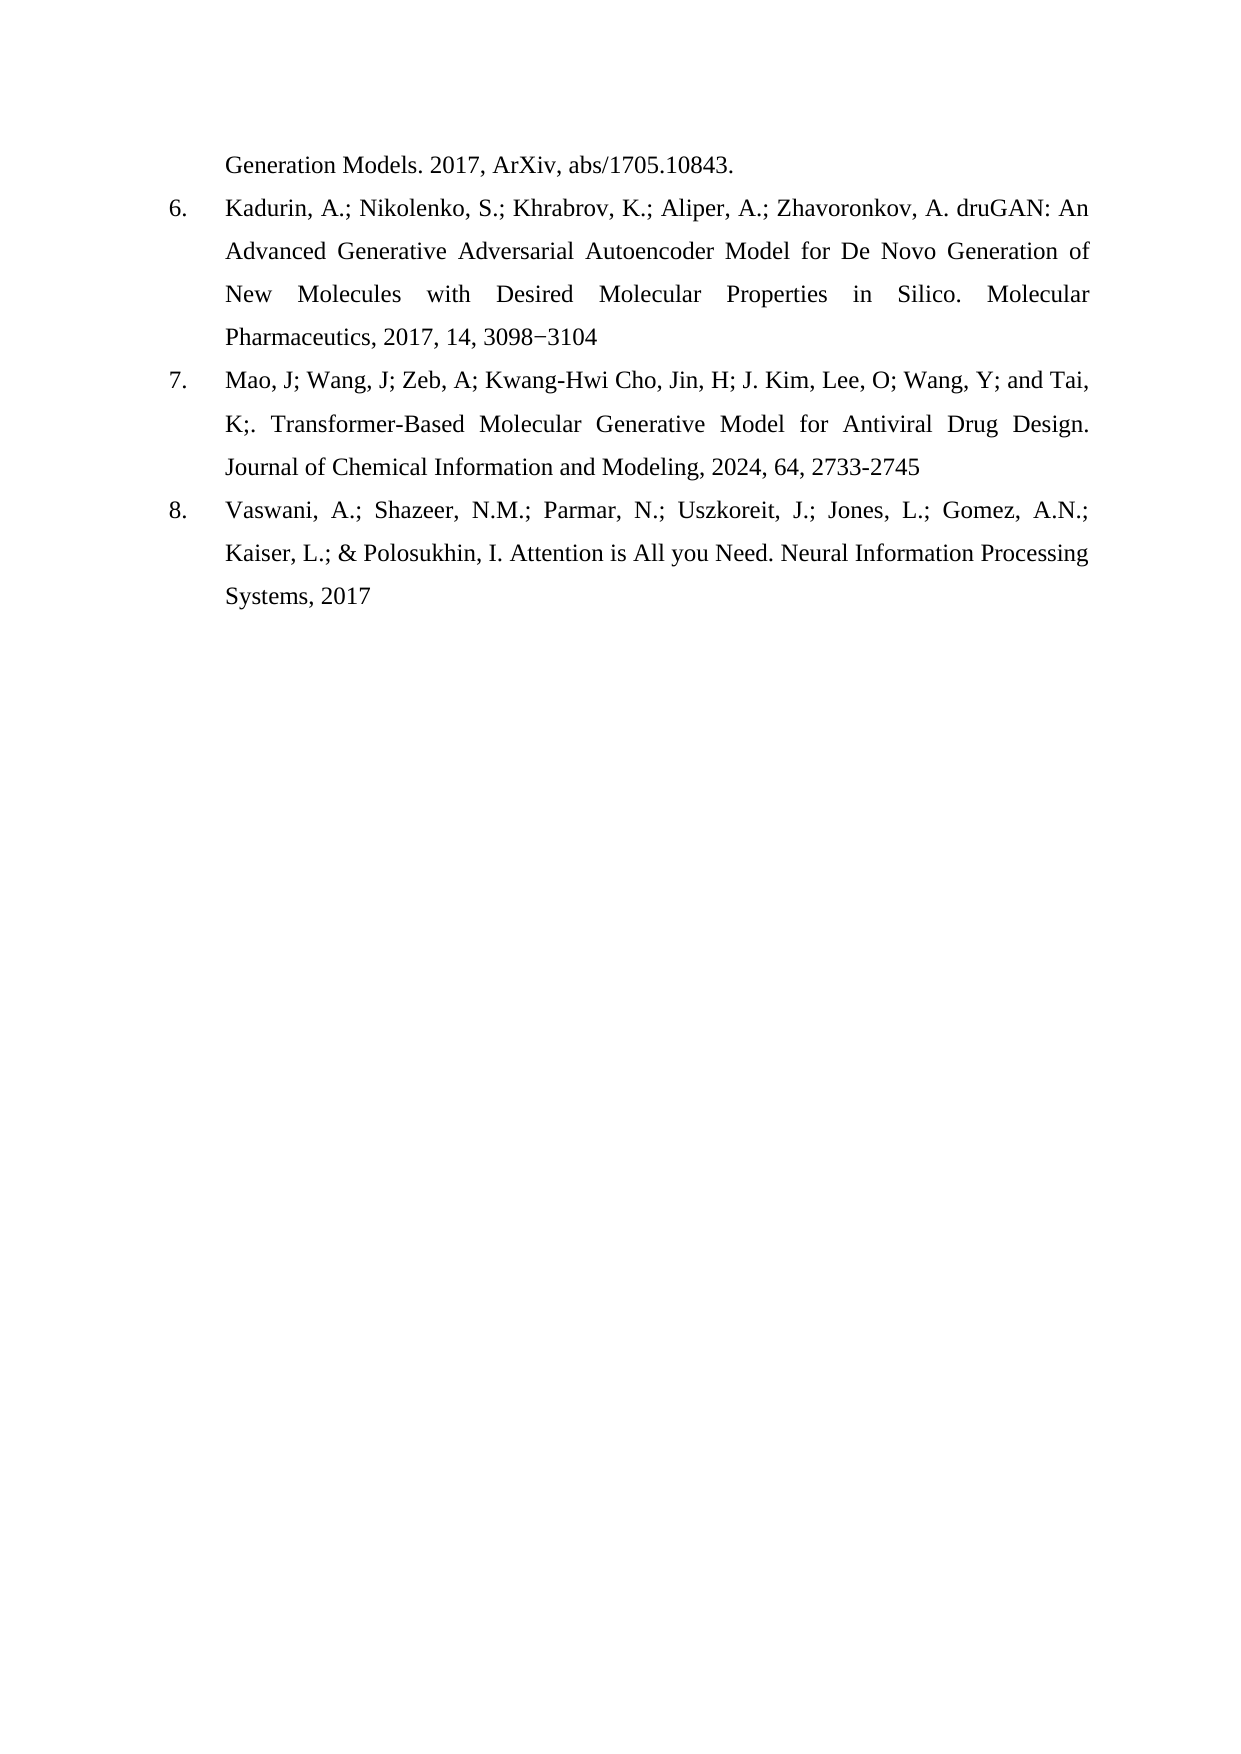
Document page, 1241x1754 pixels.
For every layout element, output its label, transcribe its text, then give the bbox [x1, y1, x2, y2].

list Mao, J; Wang, J; Zeb, A; Kwang-Hwi Cho, Jin, H; J. Kim, Lee, O; Wang, Y; and Tai, K;. Transformer-Based Molecular Generative Model for Antiviral Drug Design. Journal of Chemical Information and Modeling, 2024, 64, 2733-2745 [187, 366, 1090, 481]
list Vaswani, A.; Shazeer, N.M.; Parmar, N.; Uszkoreit, J.; Jones, L.; Gomez, A.N.; Kaiser, L.; & Polosukhin, I. Attention is All you Need. Neural Information Processing Systems, 2017 [187, 495, 1090, 610]
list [187, 150, 1090, 179]
list Kadurin, A.; Nikolenko, S.; Khrabrov, K.; Aliper, A.; Zhavoronkov, A. druGAN: An Advanced Generative Adversarial Autoencoder Model for De Novo Generation of New Molecules with Desired Molecular Properties in Silico. Molecular Pharmaceutics, 2017, 14, 3098−3104 [187, 193, 1090, 351]
